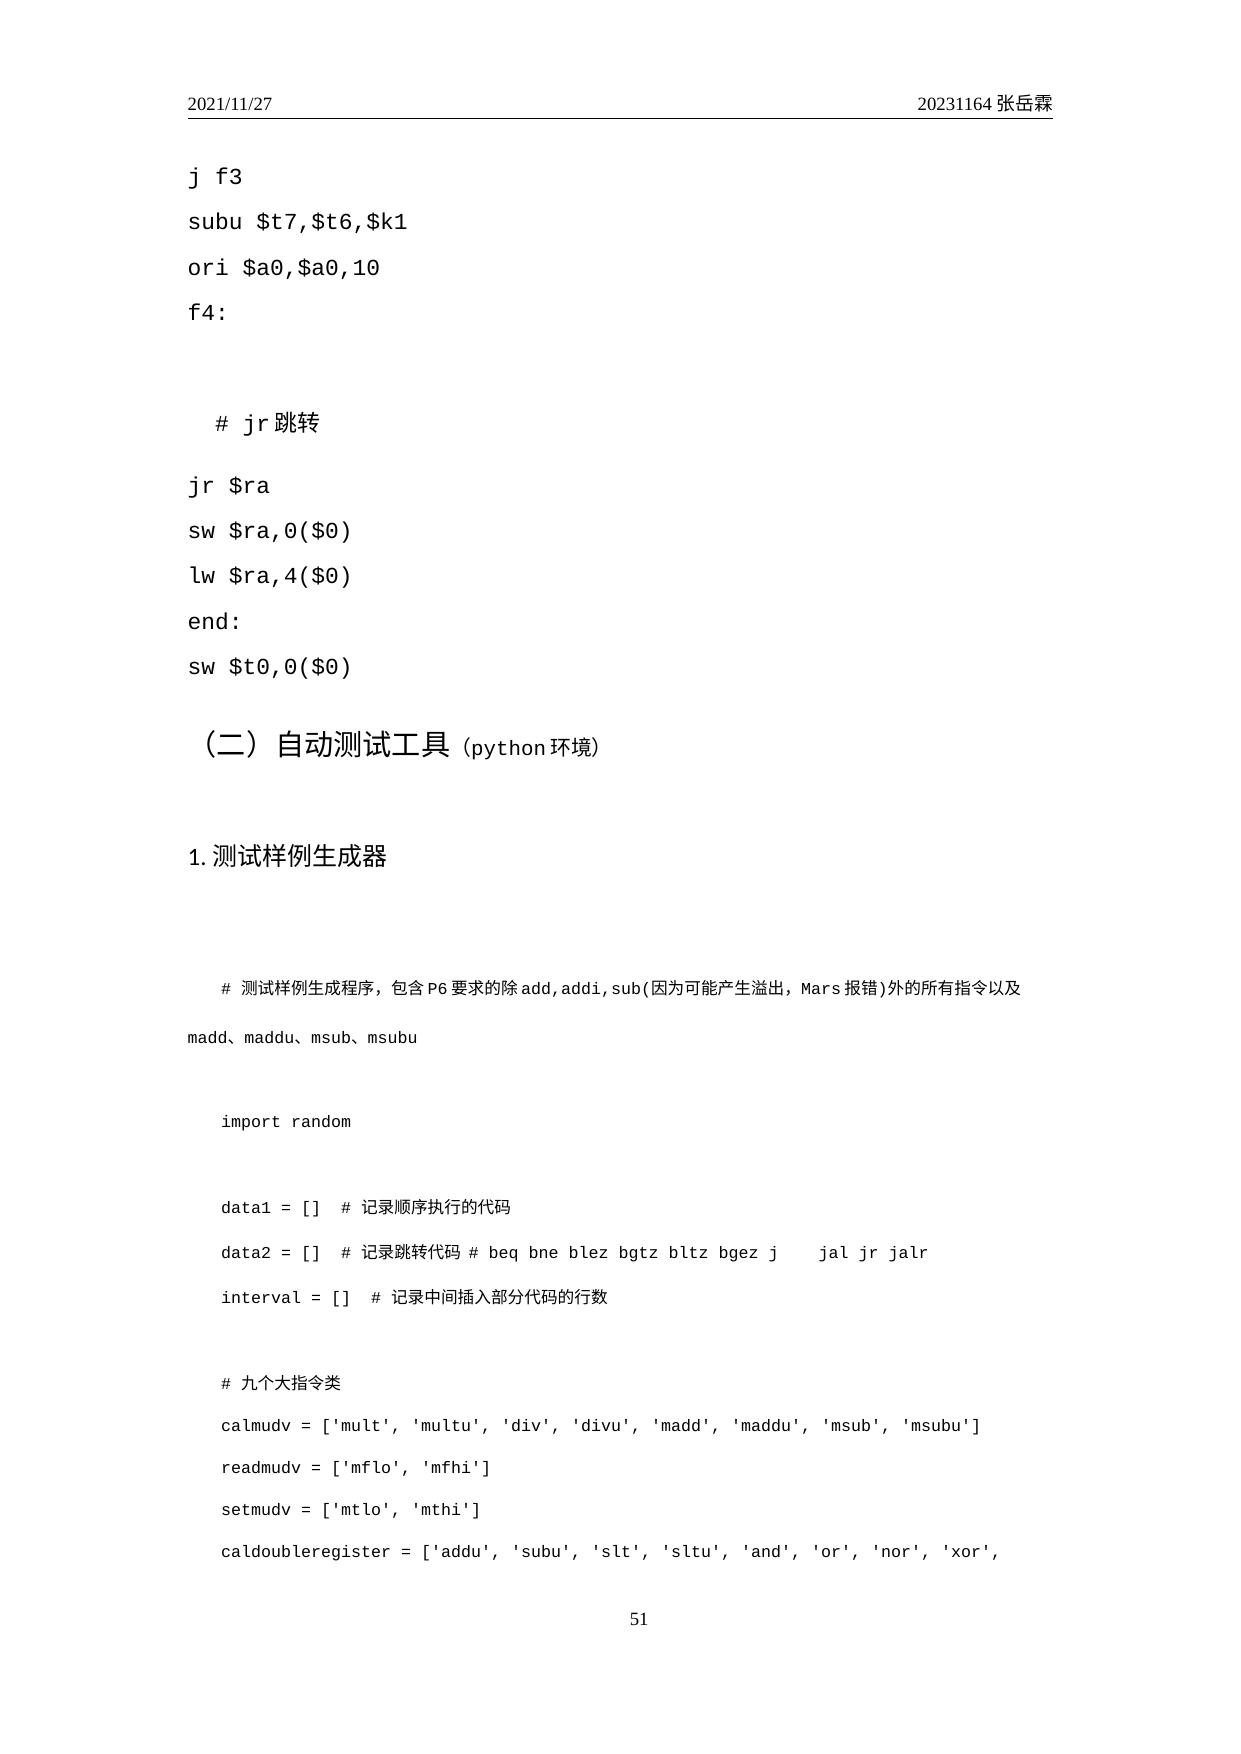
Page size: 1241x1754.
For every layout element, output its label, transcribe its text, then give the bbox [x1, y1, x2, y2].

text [187, 1536, 1053, 1569]
text calmudv = ['mult', 'multu', 'div', 'divu', 'madd', 'maddu', 'msub', 'msubu'] [187, 1411, 1053, 1443]
text subu $t7,$t6,$k1 [187, 207, 1053, 240]
text ori $a0,$a0,10 [187, 253, 1053, 285]
subtitle 1. 测试样例生成器 [187, 822, 1053, 887]
text jr $ra [187, 471, 1053, 503]
text data1 = [] # 记录顺序执行的代码 [187, 1190, 1053, 1223]
text readmudv = ['mflo', 'mfhi'] [187, 1453, 1053, 1485]
text sw $ra,0($0) [187, 516, 1053, 549]
text interval = [] # 记录中间插入部分代码的行数 [187, 1279, 1053, 1312]
text sw $t0,0($0) [187, 652, 1053, 685]
text lw $ra,4($0) [187, 562, 1053, 594]
text setmudv = ['mtlo', 'mthi'] [187, 1494, 1053, 1527]
text f4: [187, 298, 1053, 331]
text import random [187, 1106, 1053, 1139]
text # 测试样例生成程序，包含P6要求的除add,addi,sub(因为可能产生溢出，Mars报错)外的所有指令以及madd、maddu、msub、msubu [187, 971, 1053, 1052]
text # jr跳转 [187, 389, 1053, 454]
text data2 = [] # 记录跳转代码 # beq bne blez bgtz bltz bgez j jal jr jalr [187, 1235, 1053, 1267]
text j f3 [187, 162, 1053, 194]
text # 九个大指令类 [187, 1366, 1053, 1399]
subtitle （二）自动测试工具（python环境） [187, 710, 1053, 775]
text end: [187, 607, 1053, 639]
